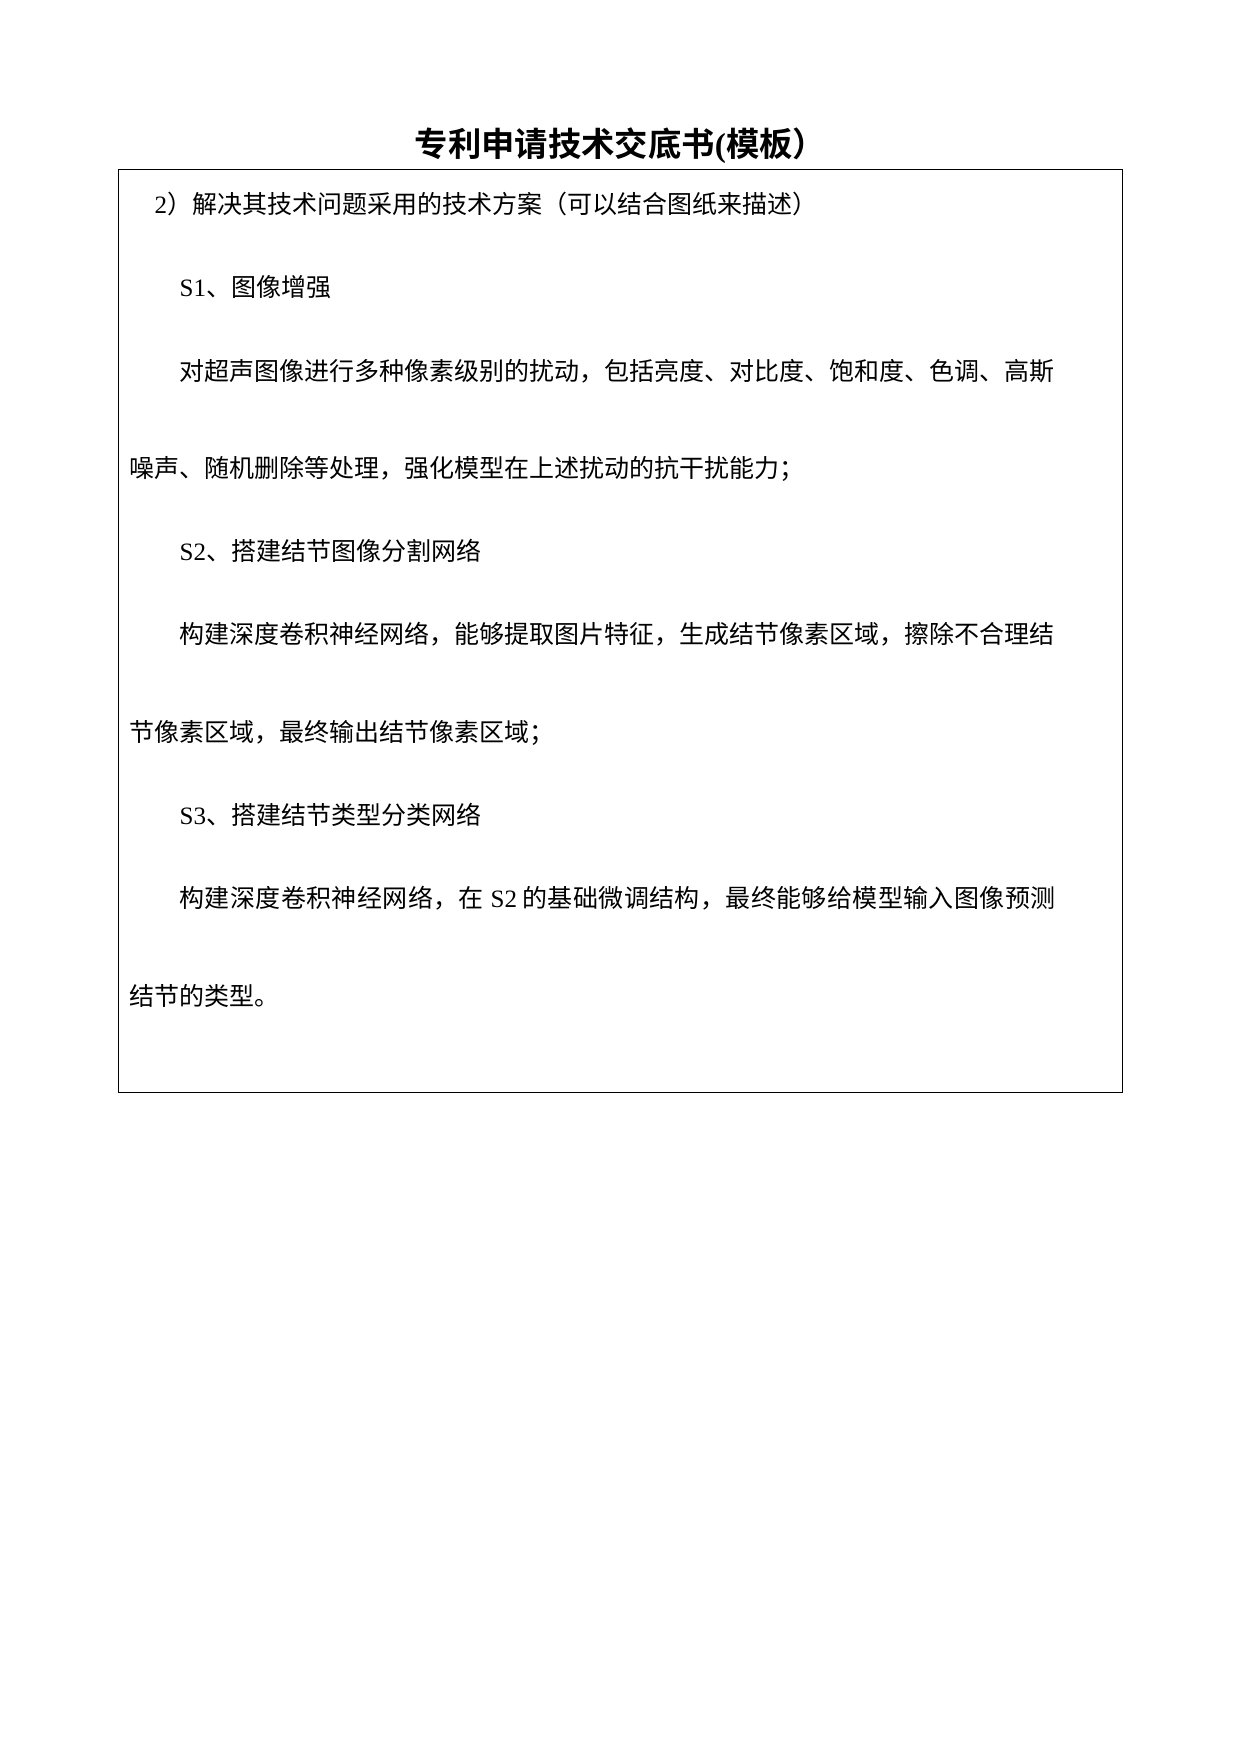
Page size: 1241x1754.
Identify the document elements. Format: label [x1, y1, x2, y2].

table_cell [119, 170, 1122, 1092]
